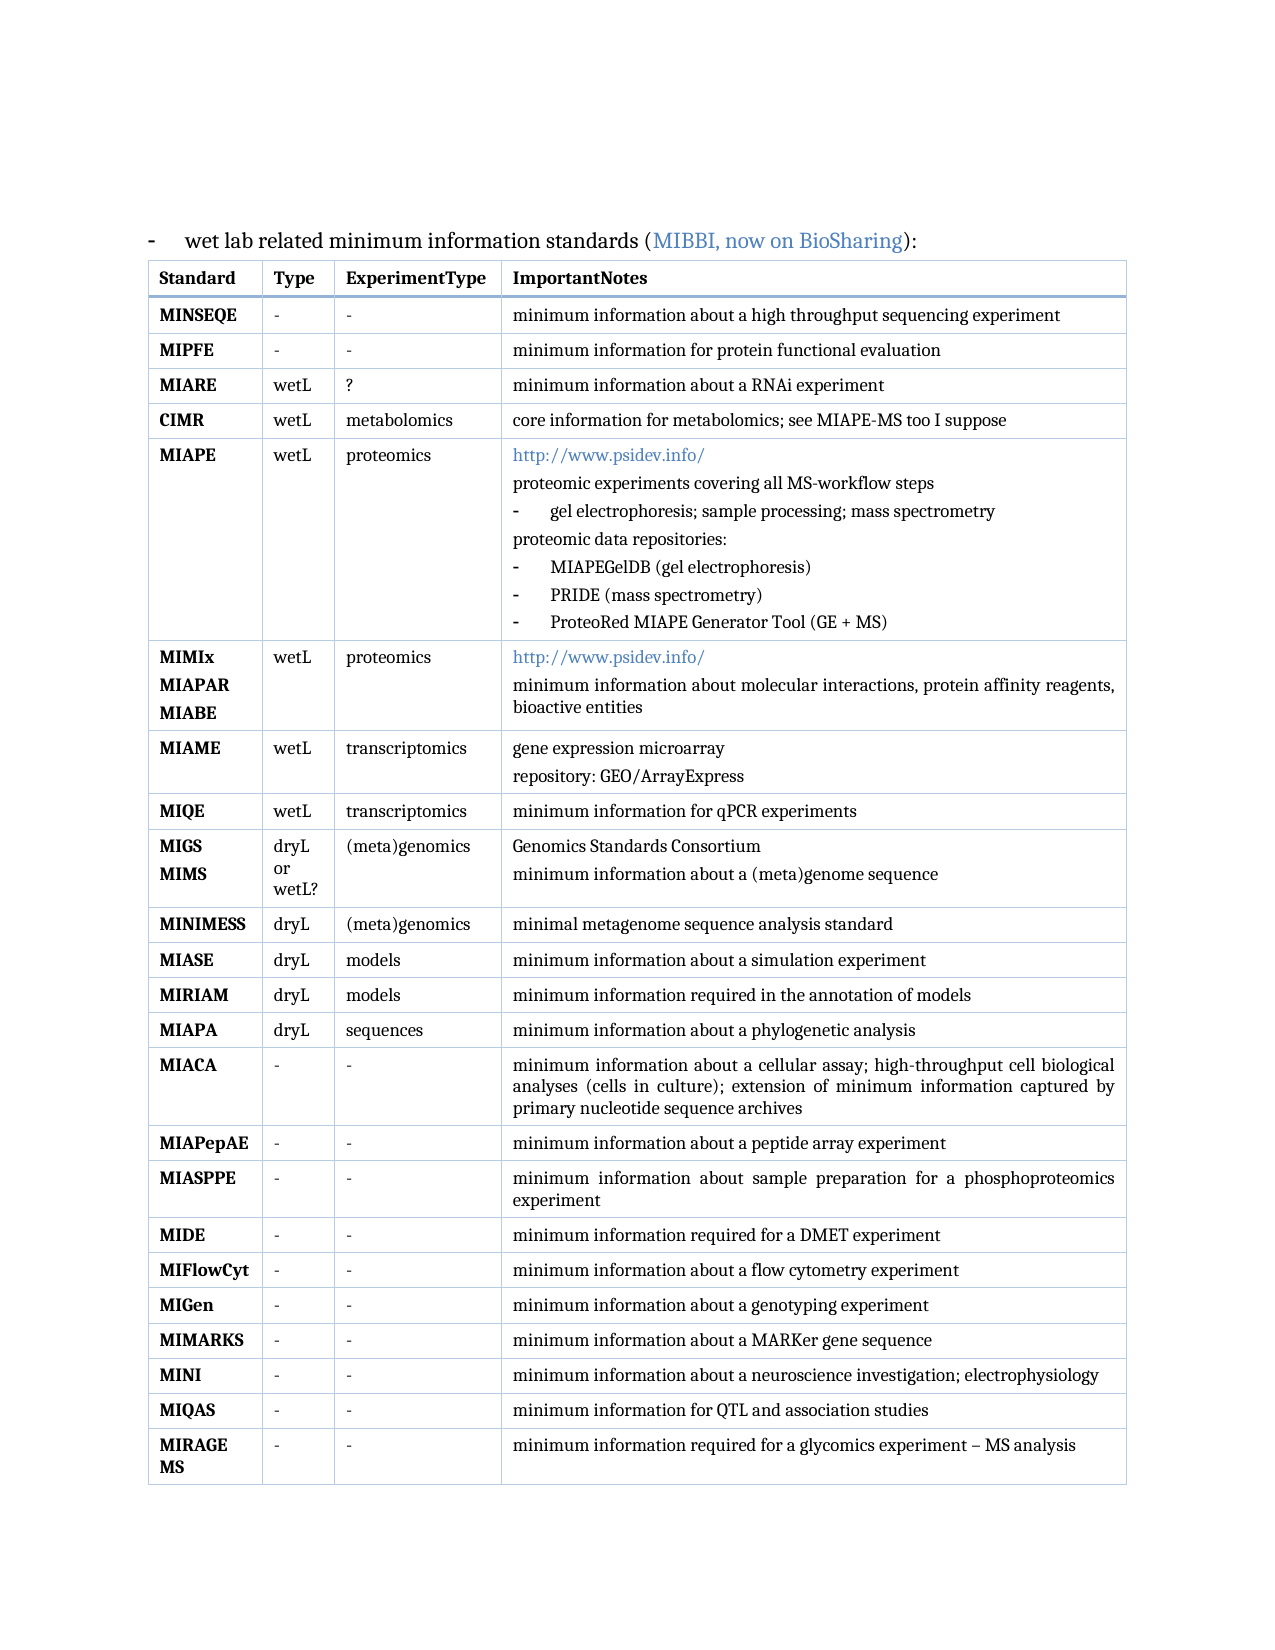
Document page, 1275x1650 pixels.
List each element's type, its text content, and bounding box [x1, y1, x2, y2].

table_cell MINIMESS [149, 908, 262, 942]
table_cell - [263, 334, 334, 367]
table_cell - [263, 298, 334, 332]
table_cell MIQAS [149, 1394, 262, 1428]
table_cell dryL [263, 1013, 334, 1047]
table_cell - [335, 1288, 501, 1322]
table_cell gene expression microarray repository: GEO/ArrayExpress [502, 731, 1126, 793]
table_cell MIPFE [149, 334, 262, 367]
table_cell minimum information about a MARKer gene sequence [502, 1324, 1126, 1357]
table_cell MIAME [149, 731, 262, 793]
table_cell MIAPA [149, 1013, 262, 1047]
table_cell minimum information for QTL and association studies [502, 1394, 1126, 1428]
table_cell minimum information required in the annotation of models [502, 978, 1126, 1012]
table_cell MIRIAM [149, 978, 262, 1012]
table_header Standard [149, 261, 262, 295]
table_cell minimum information about a peptide array experiment [502, 1126, 1126, 1160]
table_cell minimum information required for a glycomics experiment – MS analysis [502, 1429, 1126, 1484]
table_cell MINI [149, 1359, 262, 1393]
table_cell - [335, 298, 501, 332]
table_cell MIARE [149, 369, 262, 403]
table_cell proteomics [335, 641, 501, 730]
table_cell MIMIx MIAPAR MIABE [149, 641, 262, 730]
table_cell - [263, 1288, 334, 1322]
table_cell dryL [263, 908, 334, 942]
table_cell MINSEQE [149, 298, 262, 332]
table_cell - [335, 1161, 501, 1217]
table_cell wetL [263, 369, 334, 403]
table_cell minimum information about a high throughput sequencing experiment [502, 298, 1126, 332]
table_cell - [335, 1359, 501, 1393]
table_cell wetL [263, 439, 334, 640]
list wet lab related minimum information standards (MIBBI, now on BioSharing): [148, 223, 1127, 254]
table_cell Genomics Standards Consortium minimum information about a (meta)genome sequence [502, 830, 1126, 907]
table_cell dryL or wetL? [263, 830, 334, 907]
table_cell wetL [263, 794, 334, 828]
table_cell transcriptomics [335, 731, 501, 793]
table_cell MIGS MIMS [149, 830, 262, 907]
table_cell http://www.psidev.info/ minimum information about molecular interactions, protein affinity reagents, bioactive entities [502, 641, 1126, 730]
table_cell wetL [263, 641, 334, 730]
table_cell - [335, 334, 501, 367]
table_cell proteomics [335, 439, 501, 640]
table_cell minimum information for protein functional evaluation [502, 334, 1126, 367]
table_cell - [263, 1253, 334, 1287]
table_cell MIRAGE MS [149, 1429, 262, 1484]
table_cell minimum information about a flow cytometry experiment [502, 1253, 1126, 1287]
table_cell (meta)genomics [335, 830, 501, 907]
table_cell minimum information about a phylogenetic analysis [502, 1013, 1126, 1047]
table_cell ? [335, 369, 501, 403]
table_cell minimum information about a cellular assay; high-throughput cell biological analyses (cells in culture); extension of minimum information captured by primary nucleotide sequence archives [502, 1048, 1126, 1125]
table_cell - [335, 1218, 501, 1252]
table_cell wetL [263, 404, 334, 438]
table_cell - [263, 1394, 334, 1428]
table_cell MIGen [149, 1288, 262, 1322]
table_cell minimum information about a RNAi experiment [502, 369, 1126, 403]
table_cell minimum information about sample preparation for a phosphoproteomics experiment [502, 1161, 1126, 1217]
table_cell minimum information required for a DMET experiment [502, 1218, 1126, 1252]
table_cell - [263, 1126, 334, 1160]
table_cell - [263, 1359, 334, 1393]
table_cell - [263, 1429, 334, 1484]
table_cell minimum information about a simulation experiment [502, 943, 1126, 977]
table_cell MIASPPE [149, 1161, 262, 1217]
table_cell MIFlowCyt [149, 1253, 262, 1287]
table_cell - [335, 1253, 501, 1287]
table_cell (meta)genomics [335, 908, 501, 942]
table_cell minimum information for qPCR experiments [502, 794, 1126, 828]
table_cell - [335, 1048, 501, 1125]
table_cell wetL [263, 731, 334, 793]
table_cell minimal metagenome sequence analysis standard [502, 908, 1126, 942]
table_cell MIASE [149, 943, 262, 977]
table_cell http://www.psidev.info/ proteomic experiments covering all MS-workflow steps gel electrophoresis; sample processing; mass spectrometry proteomic data repositories: MIAPEGelDB (gel electrophoresis) PRIDE (mass spectrometry) ProteoRed MIAPE Generator Tool (GE + MS) [502, 439, 1126, 640]
table_header Type [263, 261, 334, 295]
table_cell transcriptomics [335, 794, 501, 828]
table_cell MIQE [149, 794, 262, 828]
table_cell - [263, 1218, 334, 1252]
table_cell - [263, 1161, 334, 1217]
table_cell - [335, 1429, 501, 1484]
table_cell minimum information about a neuroscience investigation; electrophysiology [502, 1359, 1126, 1393]
table_cell sequences [335, 1013, 501, 1047]
table_cell core information for metabolomics; see MIAPE-MS too I suppose [502, 404, 1126, 438]
table_cell MIAPepAE [149, 1126, 262, 1160]
table_cell minimum information about a genotyping experiment [502, 1288, 1126, 1322]
table_cell MIACA [149, 1048, 262, 1125]
table_cell models [335, 978, 501, 1012]
table_cell - [263, 1048, 334, 1125]
table_cell CIMR [149, 404, 262, 438]
table_cell dryL [263, 978, 334, 1012]
table_cell MIAPE [149, 439, 262, 640]
table_cell - [335, 1324, 501, 1357]
table_cell MIMARKS [149, 1324, 262, 1357]
table_cell models [335, 943, 501, 977]
table_cell metabolomics [335, 404, 501, 438]
table_cell MIDE [149, 1218, 262, 1252]
table_cell - [335, 1394, 501, 1428]
table_cell - [335, 1126, 501, 1160]
table_header ImportantNotes [502, 261, 1126, 295]
table_cell - [263, 1324, 334, 1357]
table_cell dryL [263, 943, 334, 977]
table_header ExperimentType [335, 261, 501, 295]
